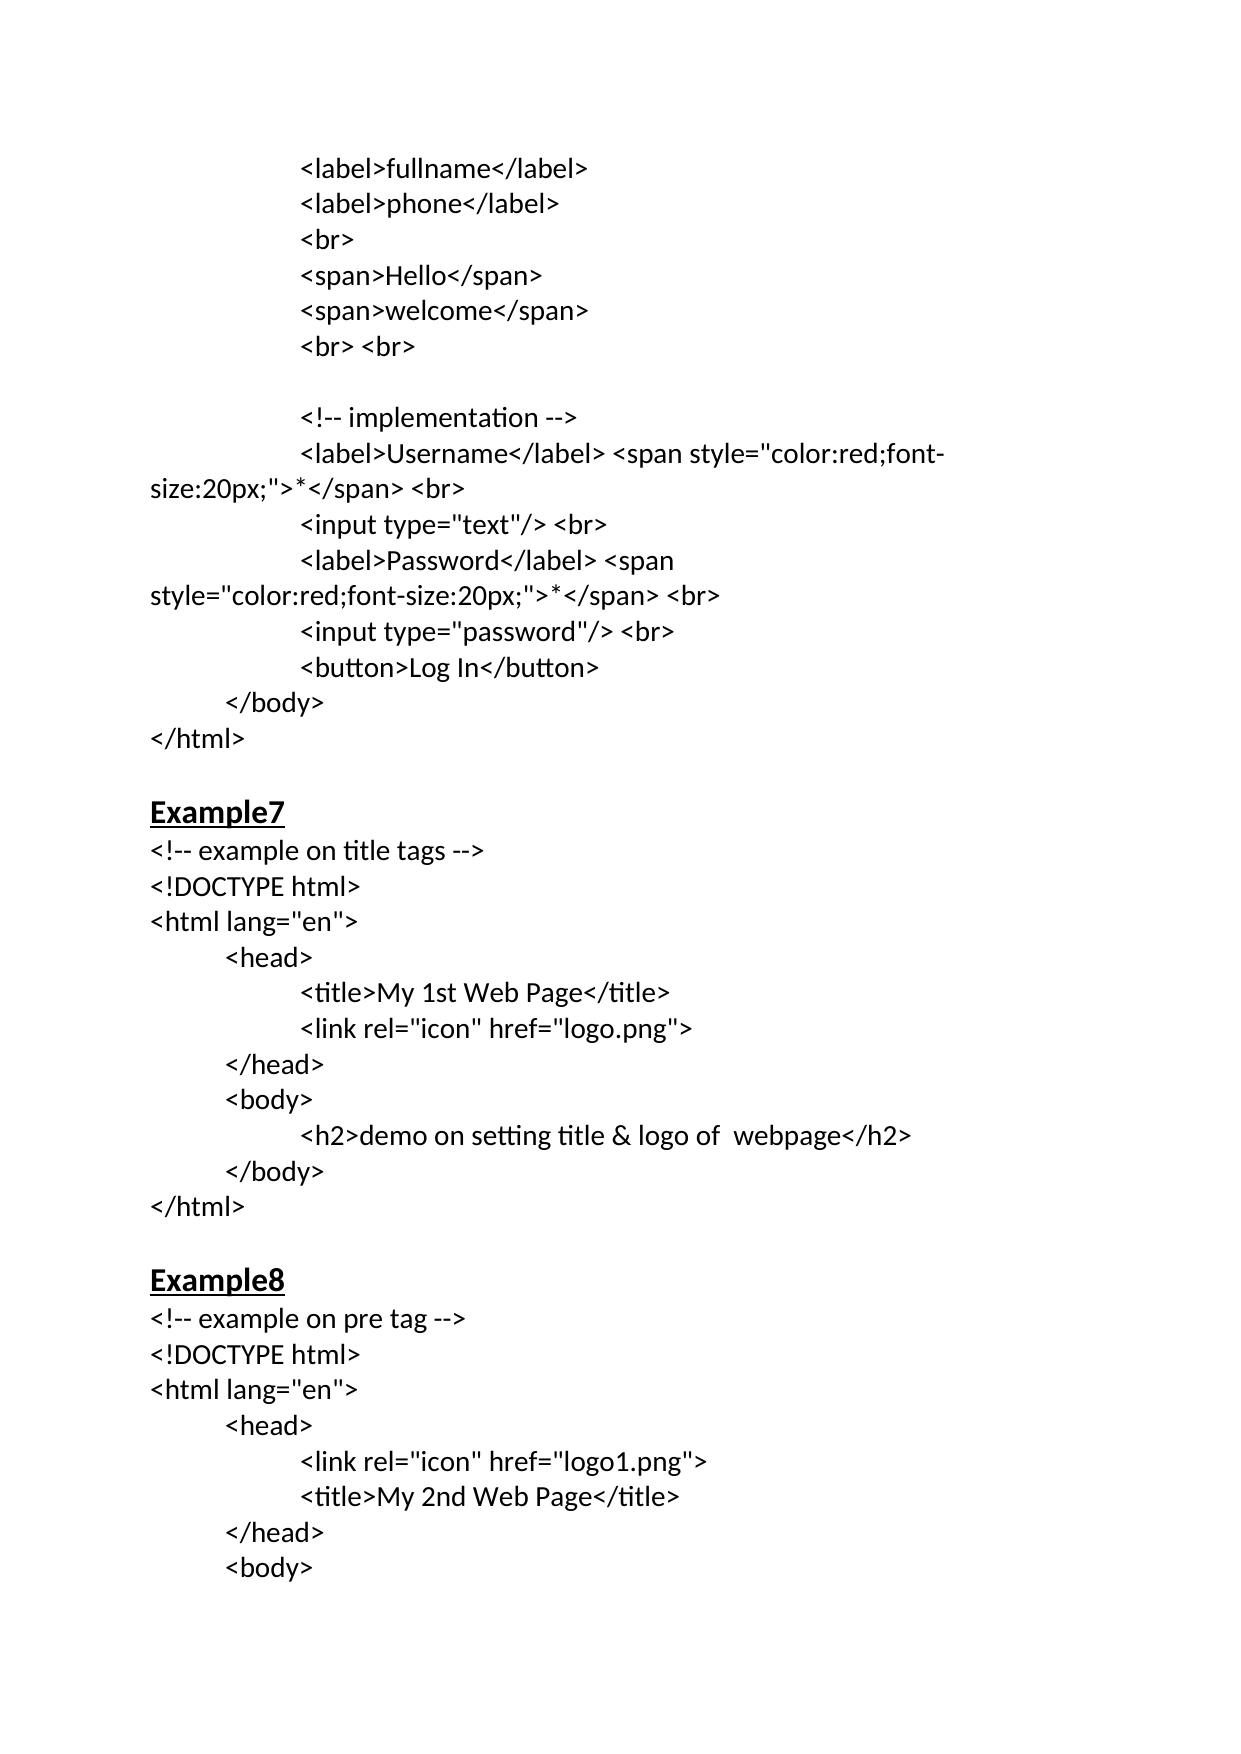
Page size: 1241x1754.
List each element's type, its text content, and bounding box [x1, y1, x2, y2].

text <!-- implementation --> [150, 399, 1137, 435]
text Example7 [150, 791, 1137, 832]
text <label>fullname</label> [150, 150, 1137, 186]
text <span>welcome</span> [150, 292, 1137, 328]
text <html lang="en"> [150, 903, 1137, 939]
text <!DOCTYPE html> [150, 1336, 1137, 1371]
text </body> [150, 1153, 1137, 1188]
text <input type="password"/> <br> [150, 613, 1137, 649]
text </head> [150, 1514, 1137, 1549]
text <body> [150, 1549, 1137, 1585]
text <label>Password</label> <span style="color:red;font-size:20px;">*</span> <br> [150, 542, 1137, 613]
text <body> [150, 1081, 1137, 1117]
text <title>My 1st Web Page</title> [150, 974, 1137, 1010]
text <!-- example on title tags --> [150, 832, 1137, 868]
text <link rel="icon" href="logo1.png"> [150, 1443, 1137, 1478]
text </html> [150, 1188, 1137, 1224]
text <link rel="icon" href="logo.png"> [150, 1010, 1137, 1046]
text <label>phone</label> [150, 186, 1137, 221]
text <span>Hello</span> [150, 257, 1137, 292]
text <head> [150, 939, 1137, 974]
text <br> <br> [150, 328, 1137, 364]
text <input type="text"/> <br> [150, 506, 1137, 542]
text Example8 [150, 1259, 1137, 1300]
text <h2>demo on setting title & logo of webpage</h2> [150, 1117, 1137, 1153]
text <br> [150, 221, 1137, 257]
text </head> [150, 1046, 1137, 1081]
text <html lang="en"> [150, 1371, 1137, 1407]
text <!-- example on pre tag --> [150, 1300, 1137, 1336]
text </html> [150, 720, 1137, 756]
text <head> [150, 1407, 1137, 1443]
text <!DOCTYPE html> [150, 868, 1137, 903]
text <label>Username</label> <span style="color:red;font-size:20px;">*</span> <br> [150, 435, 1137, 506]
text </body> [150, 684, 1137, 720]
text <title>My 2nd Web Page</title> [150, 1478, 1137, 1514]
text <button>Log In</button> [150, 649, 1137, 684]
